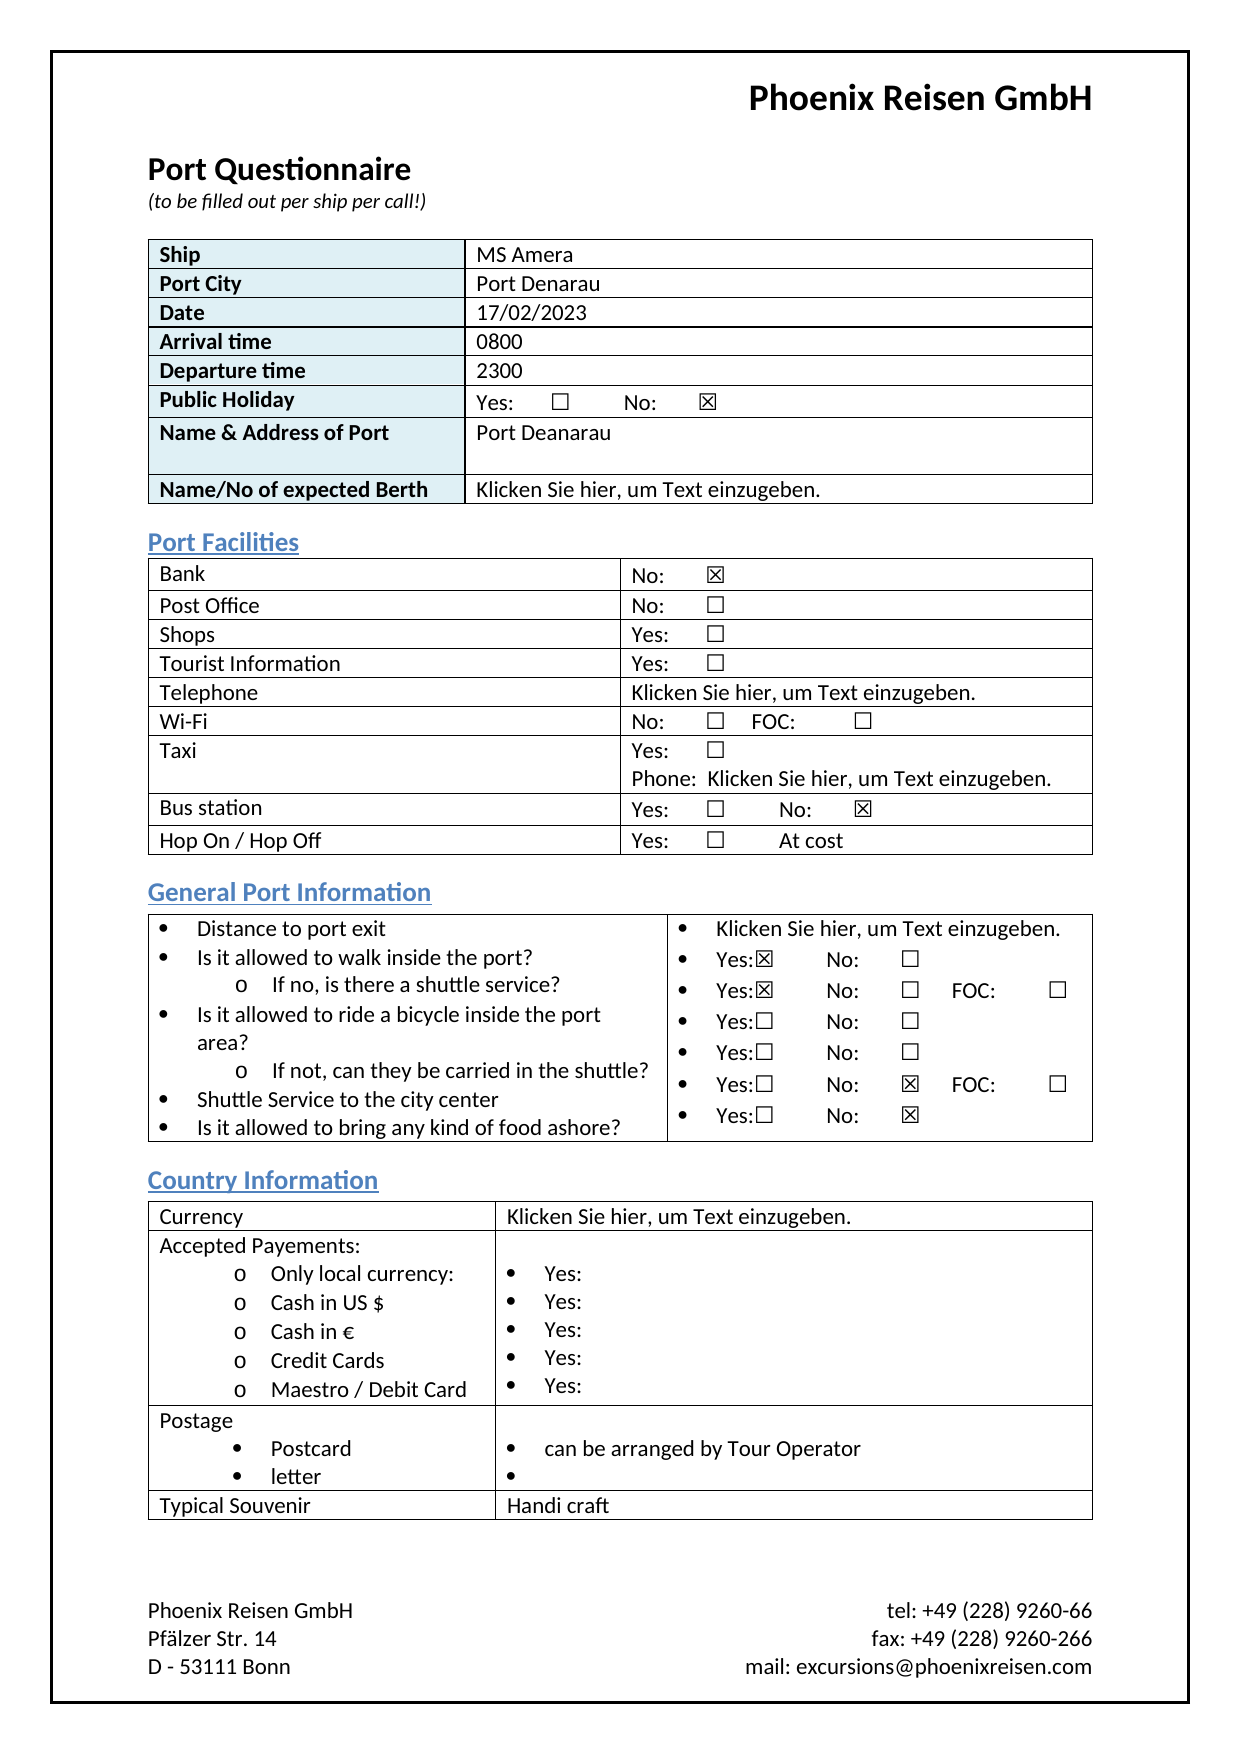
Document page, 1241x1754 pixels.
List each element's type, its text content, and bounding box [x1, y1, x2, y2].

title (to be filled out per ship per call!) [148, 188, 1093, 214]
table_header Bank [149, 559, 620, 590]
table_cell Accepted Payements: Only local currency: Cash in US $ Cash in € Credit Cards Maestro / Debit Card [149, 1231, 495, 1405]
subtitle General Port Information [148, 876, 1093, 909]
table_cell [496, 1406, 1092, 1490]
table_cell [496, 1231, 1092, 1405]
subtitle Port Facilities [148, 525, 1093, 558]
table_cell Wi-Fi [149, 707, 620, 735]
table_cell Yes: No: [621, 794, 1092, 825]
table_cell Typical Souvenir [149, 1491, 495, 1519]
table_cell [621, 591, 1092, 619]
table_header [496, 1202, 1092, 1230]
table_cell [621, 649, 1092, 677]
table_header Yes: No: Yes: No: FOC: Yes: No: Yes: No: Yes: No: FOC: Yes: No: [668, 915, 1092, 1141]
table_cell Public Holiday [149, 386, 464, 417]
table_cell [621, 620, 1092, 648]
table_cell [621, 707, 1092, 735]
table_header Currency [149, 1202, 495, 1230]
table_cell Arrival time [149, 328, 464, 355]
table_cell Date [149, 298, 464, 326]
table_header Distance to port exit Is it allowed to walk inside the port? If no, is there a shuttle service? Is it allowed to ride a bicycle inside the port area? If not, can they be carried in the shuttle? Shuttle Service to the city center Is it allowed to bring any kind of food ashore? [149, 915, 667, 1141]
table_cell Telephone [149, 678, 620, 706]
title Port Questionnaire [148, 148, 1093, 188]
table_cell [621, 826, 1092, 854]
table_cell Postage Postcard letter [149, 1406, 495, 1490]
table_cell [621, 678, 1092, 706]
table_cell Departure time [149, 356, 464, 384]
table_cell Bus station [149, 794, 620, 825]
table_header Ship [149, 240, 464, 268]
table_cell Phone: [621, 736, 1092, 792]
table_cell Post Office [149, 591, 620, 619]
table_cell Hop On / Hop Off [149, 826, 620, 854]
table_cell Name/No of expected Berth [149, 475, 464, 503]
table_cell Handi craft [496, 1491, 1092, 1519]
table_header No: [621, 559, 1092, 590]
table_cell Port City [149, 269, 464, 297]
table_cell Name & Address of Port [149, 418, 464, 474]
table_cell Shops [149, 620, 620, 648]
table_cell Tourist Information [149, 649, 620, 677]
subtitle Country Information [148, 1163, 1093, 1196]
table_cell Taxi [149, 736, 620, 792]
